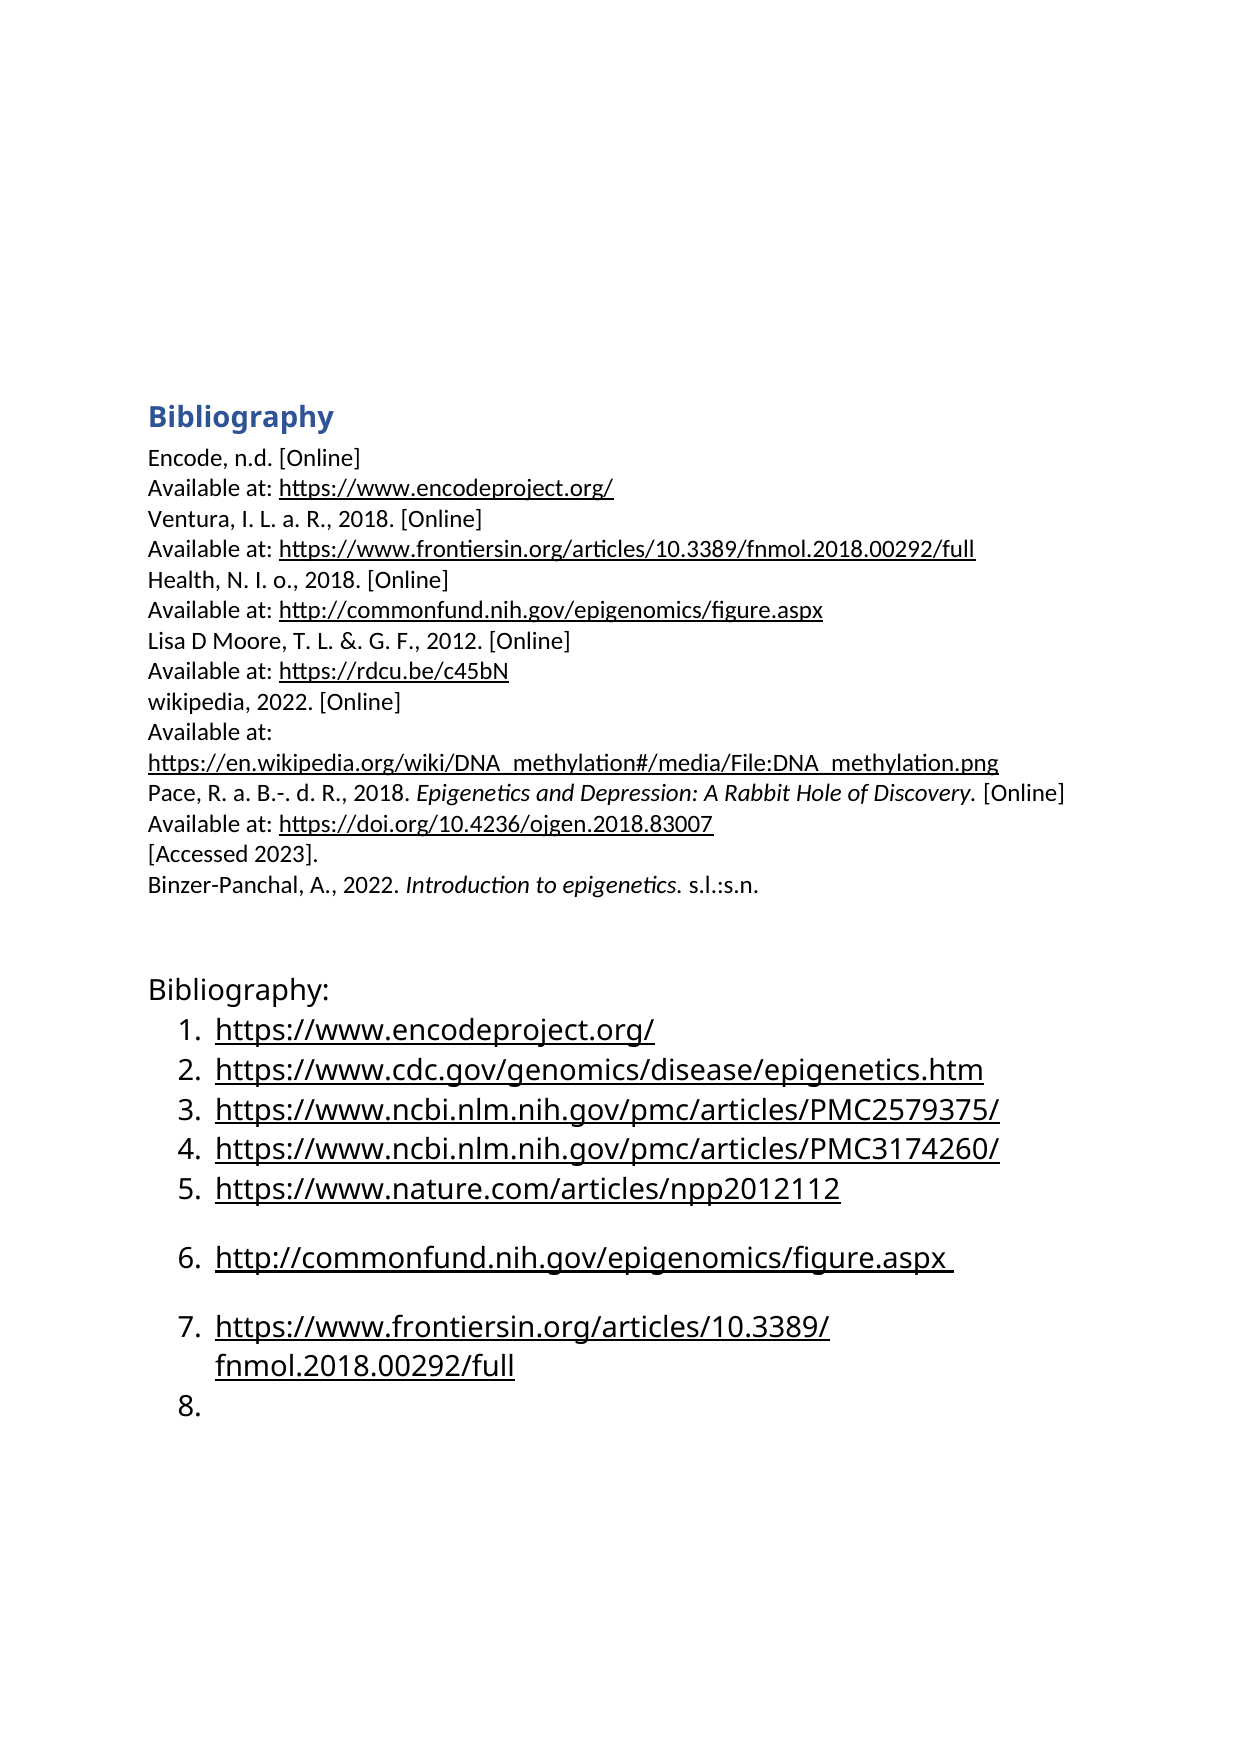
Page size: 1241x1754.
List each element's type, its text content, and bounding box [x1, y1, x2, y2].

list https://www.ncbi.nlm.nih.gov/pmc/articles/PMC2579375/ [177, 1089, 1093, 1128]
list https://www.ncbi.nlm.nih.gov/pmc/articles/PMC3174260/ [177, 1128, 1093, 1168]
text Bibliography: [148, 970, 1093, 1009]
list https://www.nature.com/articles/npp2012112 [177, 1168, 1093, 1208]
list http://commonfund.nih.gov/epigenomics/figure.aspx [177, 1237, 1093, 1277]
list https://www.encodeproject.org/ [177, 1009, 1093, 1049]
list https://www.cdc.gov/genomics/disease/epigenetics.htm [177, 1049, 1093, 1089]
list https://www.frontiersin.org/articles/10.3389/fnmol.2018.00292/full [177, 1306, 1093, 1385]
